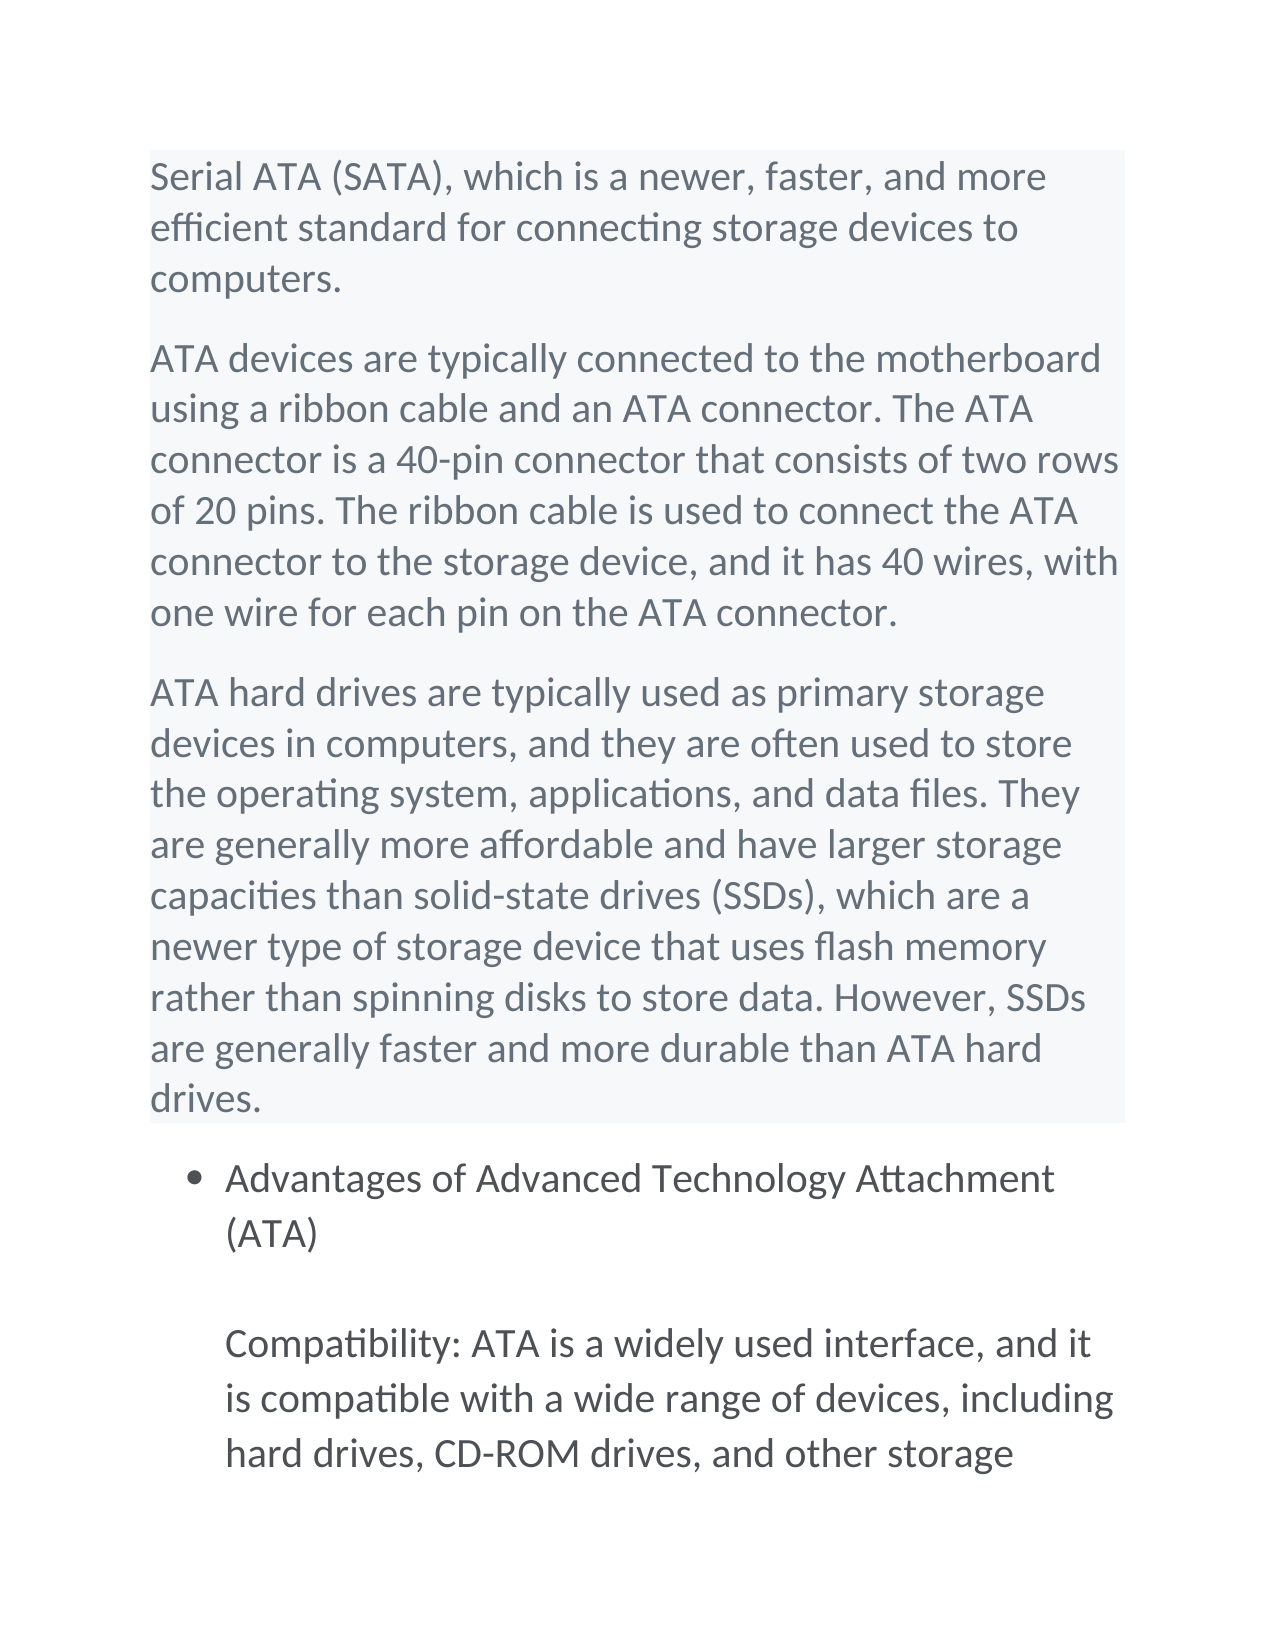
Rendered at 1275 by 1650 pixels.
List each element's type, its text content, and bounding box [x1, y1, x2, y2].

text ATA devices are typically connected to the motherboard using a ribbon cable and an ATA connector. The ATA connector is a 40-pin connector that consists of two rows of 20 pins. The ribbon cable is used to connect the ATA connector to the storage device, and it has 40 wires, with one wire for each pin on the ATA connector. [150, 332, 1125, 637]
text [150, 150, 1125, 302]
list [187, 1152, 1125, 1478]
text ATA hard drives are typically used as primary storage devices in computers, and they are often used to store the operating system, applications, and data files. They are generally more affordable and have larger storage capacities than solid-state drives (SSDs), which are a newer type of storage device that uses flash memory rather than spinning disks to store data. However, SSDs are generally faster and more durable than ATA hard drives. [150, 666, 1125, 1123]
